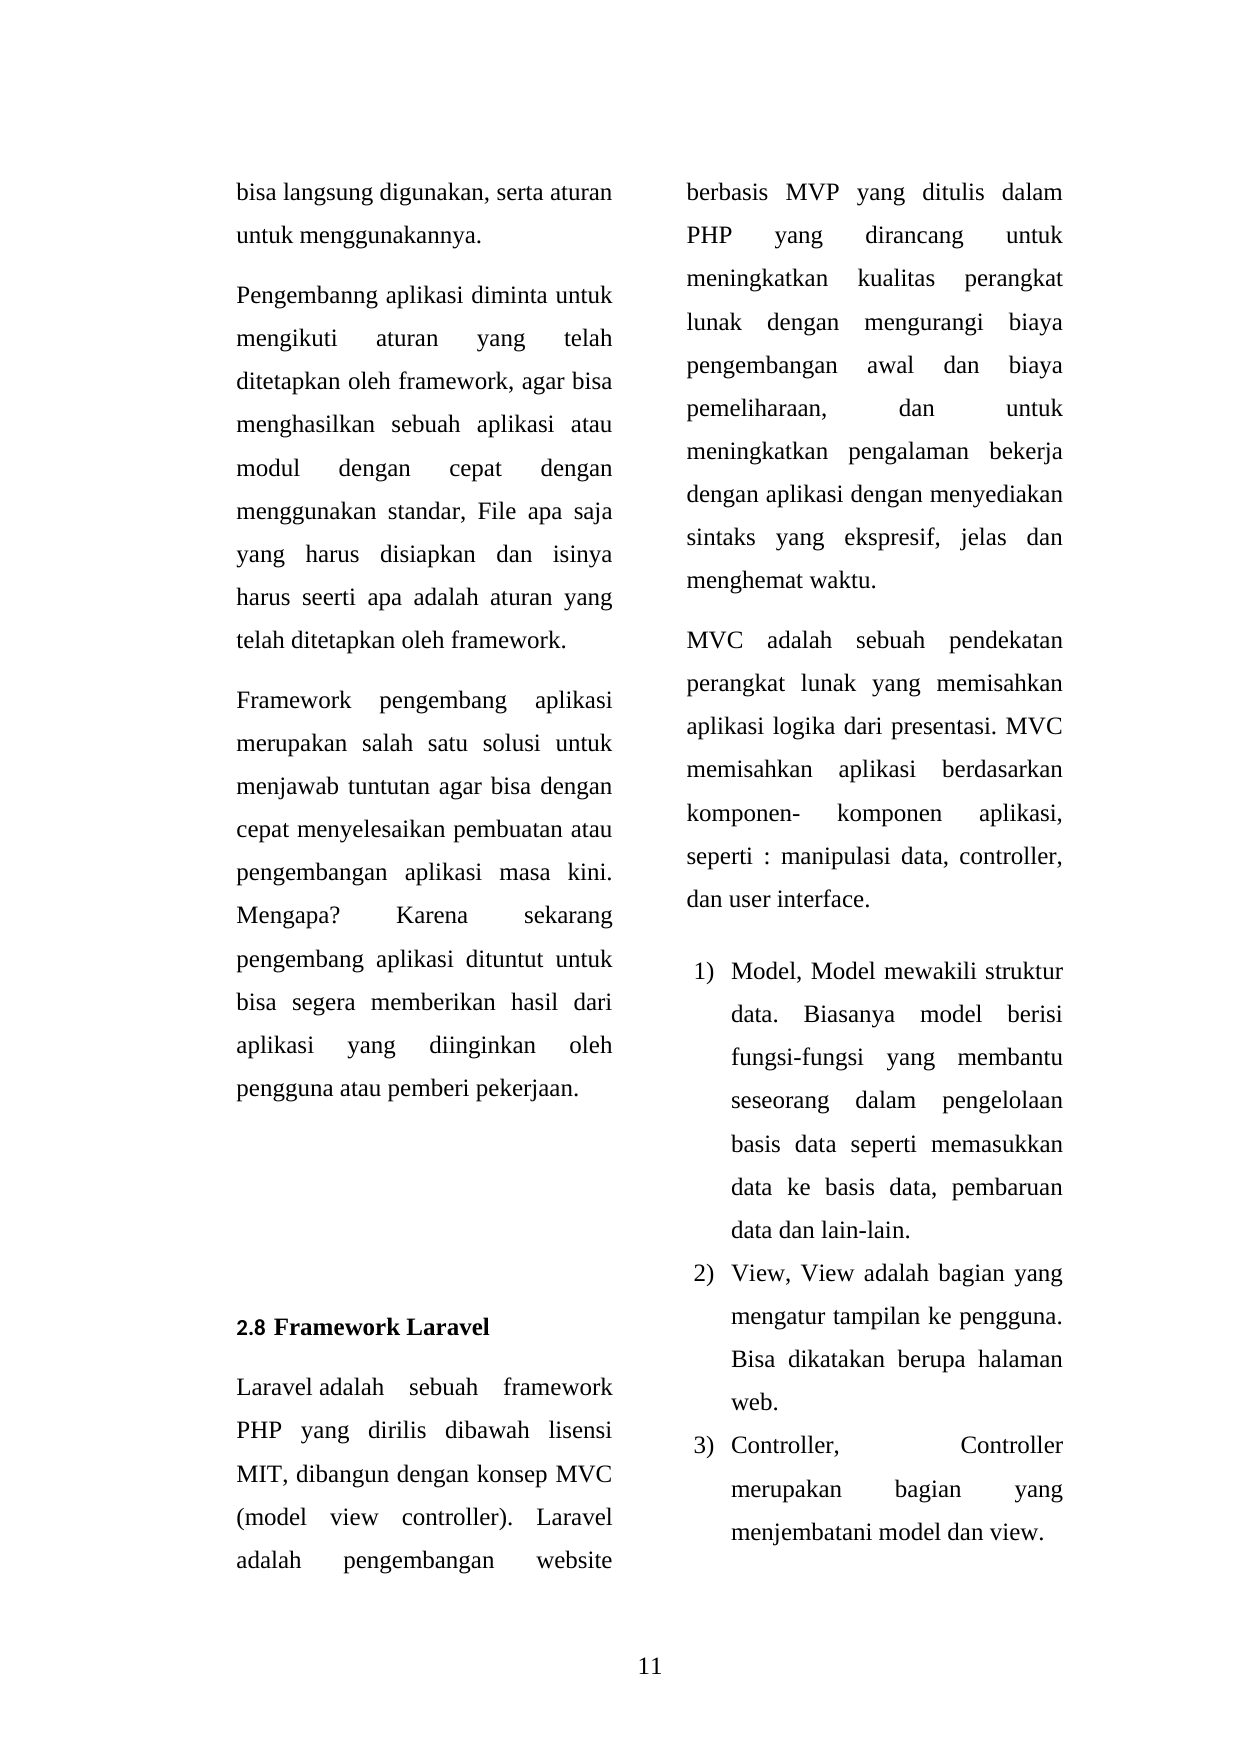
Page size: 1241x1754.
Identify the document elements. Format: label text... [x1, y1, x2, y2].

text Laravel adalah sebuah framework PHP yang dirilis dibawah lisensi MIT, dibangun dengan konsep MVC (model view controller). Laravel adalah pengembangan website berbasis MVP yang ditulis dalam PHP yang dirancang untuk meningkatkan kualitas perangkat lunak dengan mengurangi biaya pengembangan awal dan biaya pemeliharaan, dan untuk meningkatkan pengalaman bekerja dengan aplikasi dengan menyediakan sintaks yang ekspresif, jelas dan menghemat waktu. [686, 177, 1063, 594]
list View, View adalah bagian yang mengatur tampilan ke pengguna. Bisa dikatakan berupa halaman web. [693, 1258, 1063, 1416]
list Controller, Controller merupakan bagian yang menjembatani model dan view. [693, 1431, 1063, 1546]
list Framework Laravel [236, 1312, 613, 1341]
list Model, Model mewakili struktur data. Biasanya model berisi fungsi-fungsi yang membantu seseorang dalam pengelolaan basis data seperti memasukkan data ke basis data, pembaruan data dan lain-lain. [693, 956, 1063, 1244]
text Laravel adalah sebuah framework PHP yang dirilis dibawah lisensi MIT, dibangun dengan konsep MVC (model view controller). Laravel adalah pengembangan website berbasis MVP yang ditulis dalam PHP yang dirancang untuk meningkatkan kualitas perangkat lunak dengan mengurangi biaya pengembangan awal dan biaya pemeliharaan, dan untuk meningkatkan pengalaman bekerja dengan aplikasi dengan menyediakan sintaks yang ekspresif, jelas dan menghemat waktu. [236, 1372, 613, 1574]
text Pengembanng aplikasi diminta untuk mengikuti aturan yang telah ditetapkan oleh framework, agar bisa menghasilkan sebuah aplikasi atau modul dengan cepat dengan menggunakan standar, File apa saja yang harus disiapkan dan isinya harus seerti apa adalah aturan yang telah ditetapkan oleh framework. [236, 280, 613, 654]
text Framework pengembang aplikasi merupakan salah satu solusi untuk menjawab tuntutan agar bisa dengan cepat menyelesaikan pembuatan atau pengembangan aplikasi masa kini. Mengapa? Karena sekarang pengembang aplikasi dituntut untuk bisa segera memberikan hasil dari aplikasi yang diinginkan oleh pengguna atau pemberi pekerjaan. [236, 685, 613, 1102]
text MVC adalah sebuah pendekatan perangkat lunak yang memisahkan aplikasi logika dari presentasi. MVC memisahkan aplikasi berdasarkan komponen- komponen aplikasi, seperti : manipulasi data, controller, dan user interface. [686, 625, 1063, 913]
